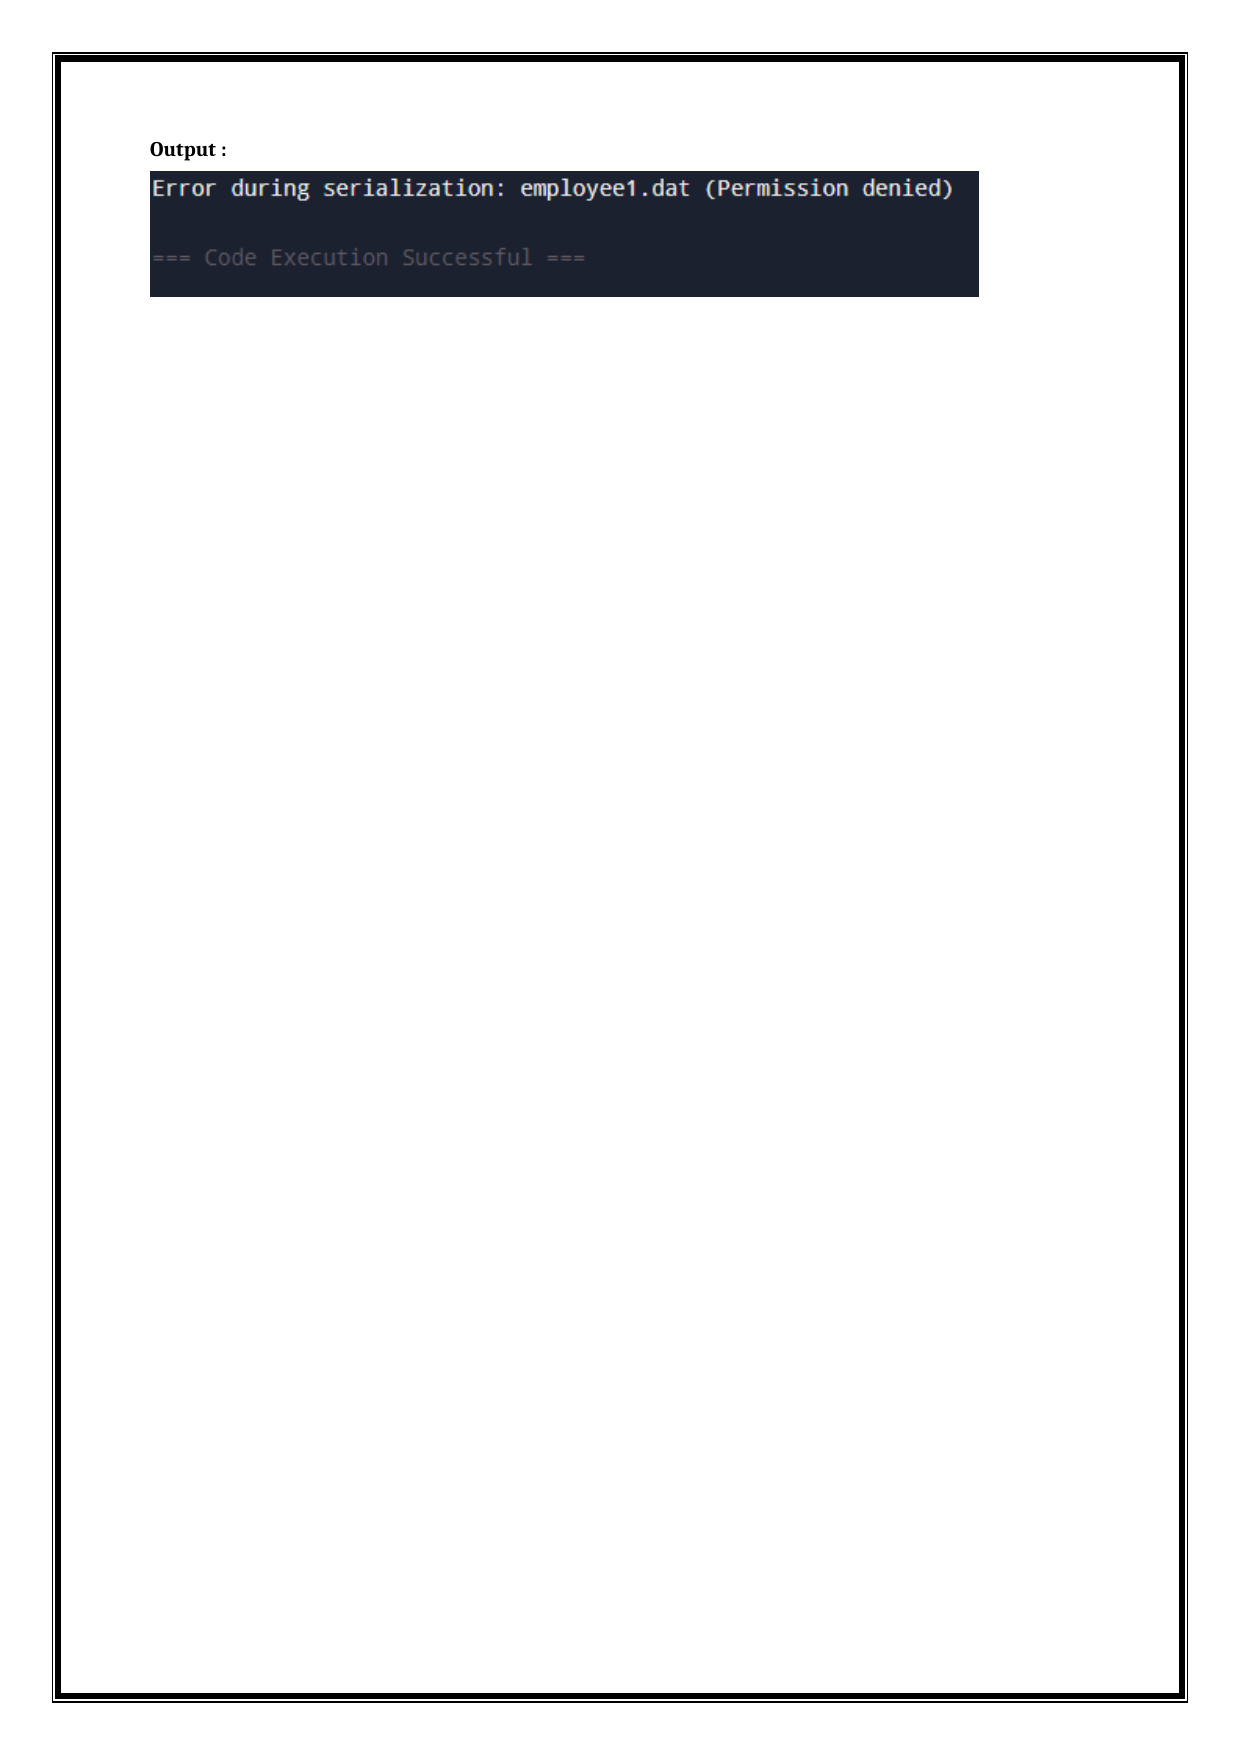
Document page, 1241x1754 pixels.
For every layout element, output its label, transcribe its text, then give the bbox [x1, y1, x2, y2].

subtitle Output : [150, 137, 1152, 161]
picture [150, 171, 979, 297]
